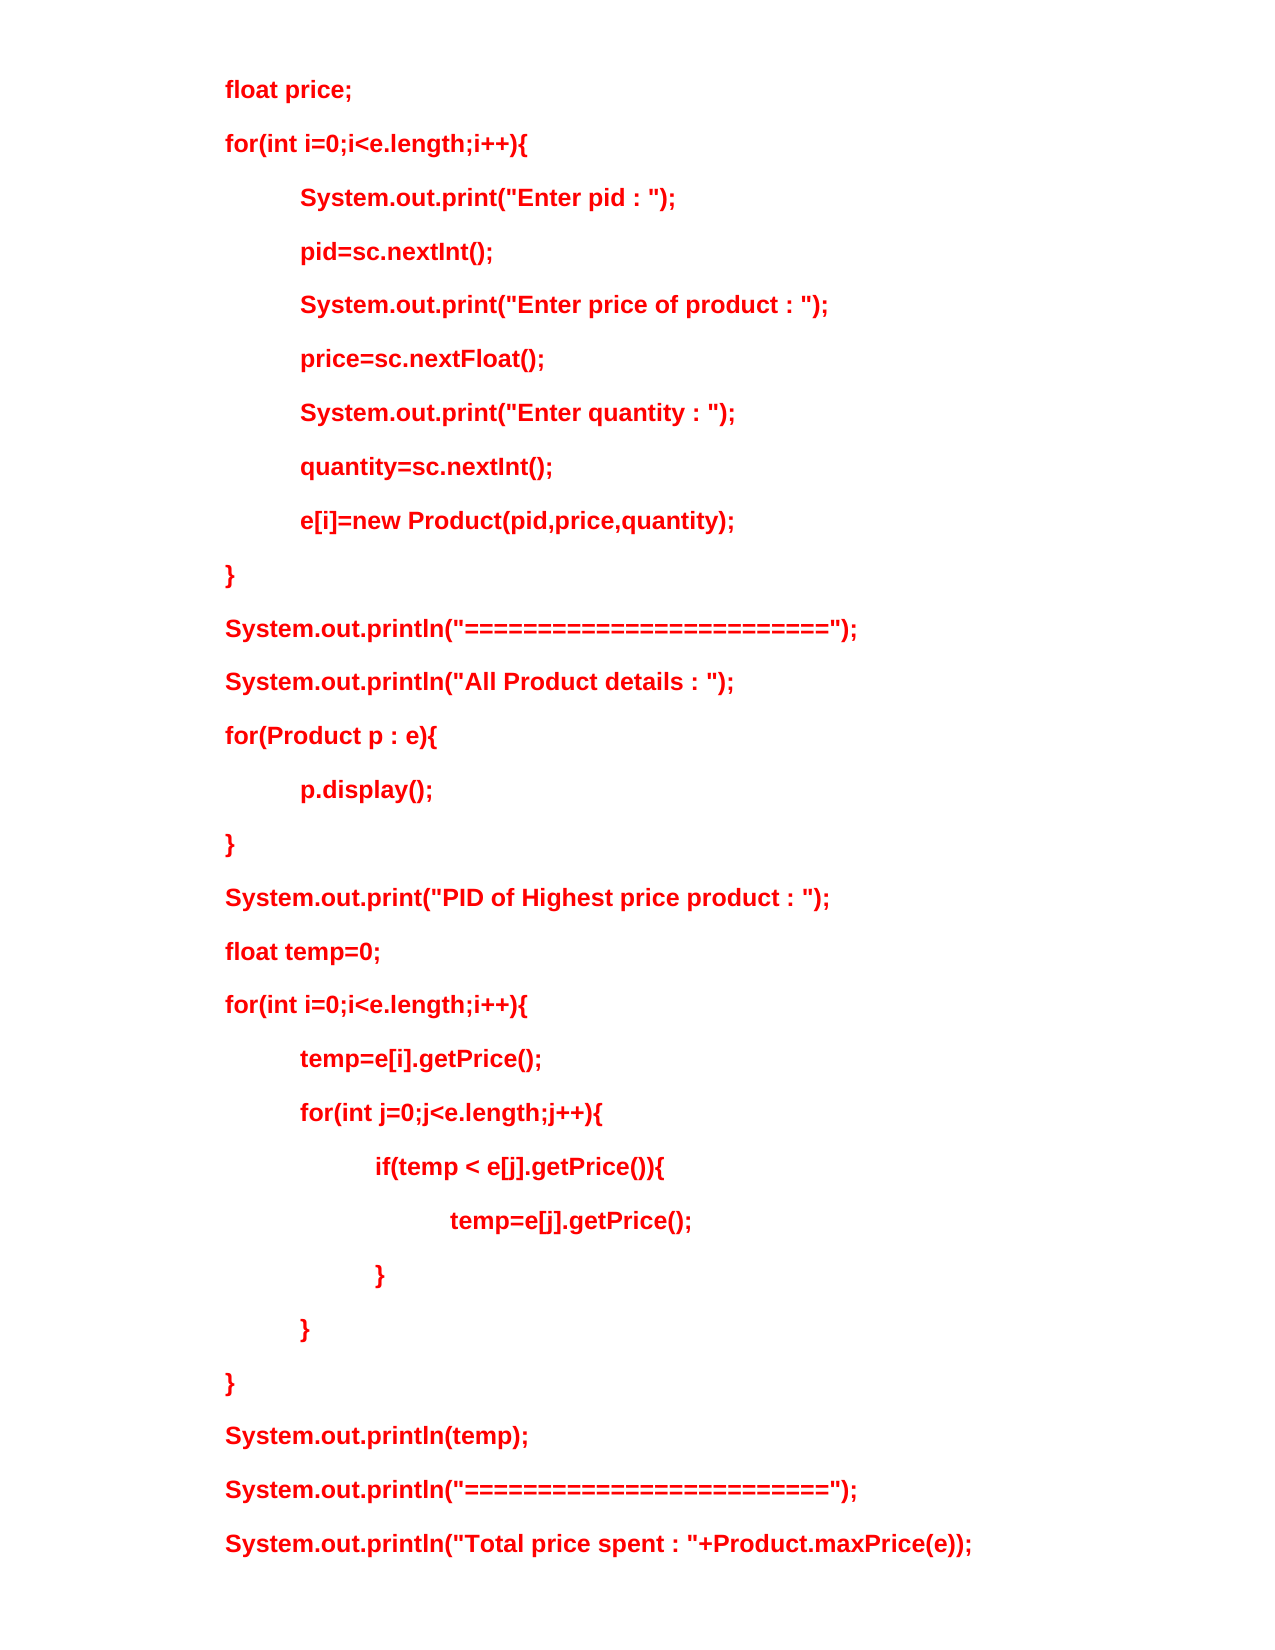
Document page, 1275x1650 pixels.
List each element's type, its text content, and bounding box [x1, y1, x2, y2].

text System.out.print("Enter pid : "); [75, 183, 1200, 211]
text if(temp < e[j].getPrice()){ [75, 1152, 1200, 1181]
text } [75, 560, 1200, 588]
text pid=sc.nextInt(); [75, 237, 1200, 265]
text p.display(); [75, 775, 1200, 804]
text for(Product p : e){ [75, 721, 1200, 750]
text for(int i=0;i<e.length;i++){ [75, 129, 1200, 158]
text System.out.println("Total price spent : "+Product.maxPrice(e)); [75, 1529, 1200, 1558]
text } [75, 1314, 1200, 1342]
text System.out.print("Enter price of product : "); [75, 290, 1200, 319]
text System.out.println("========================="); [75, 1475, 1200, 1504]
text float temp=0; [75, 937, 1200, 965]
text for(int j=0;j<e.length;j++){ [75, 1098, 1200, 1127]
text temp=e[i].getPrice(); [75, 1044, 1200, 1073]
text temp=e[j].getPrice(); [75, 1206, 1200, 1235]
text System.out.println("All Product details : "); [75, 667, 1200, 696]
text System.out.println(temp); [75, 1421, 1200, 1450]
text quantity=sc.nextInt(); [75, 452, 1200, 481]
text for(int i=0;i<e.length;i++){ [75, 991, 1200, 1019]
text e[i]=new Product(pid,price,quantity); [75, 506, 1200, 534]
text System.out.print("Enter quantity : "); [75, 398, 1200, 427]
text } [75, 1367, 1200, 1396]
text System.out.println("========================="); [75, 613, 1200, 642]
text } [75, 1260, 1200, 1288]
text } [75, 829, 1200, 858]
text System.out.print("PID of Highest price product : "); [75, 883, 1200, 912]
text float price; [75, 75, 1200, 104]
text price=sc.nextFloat(); [75, 344, 1200, 373]
